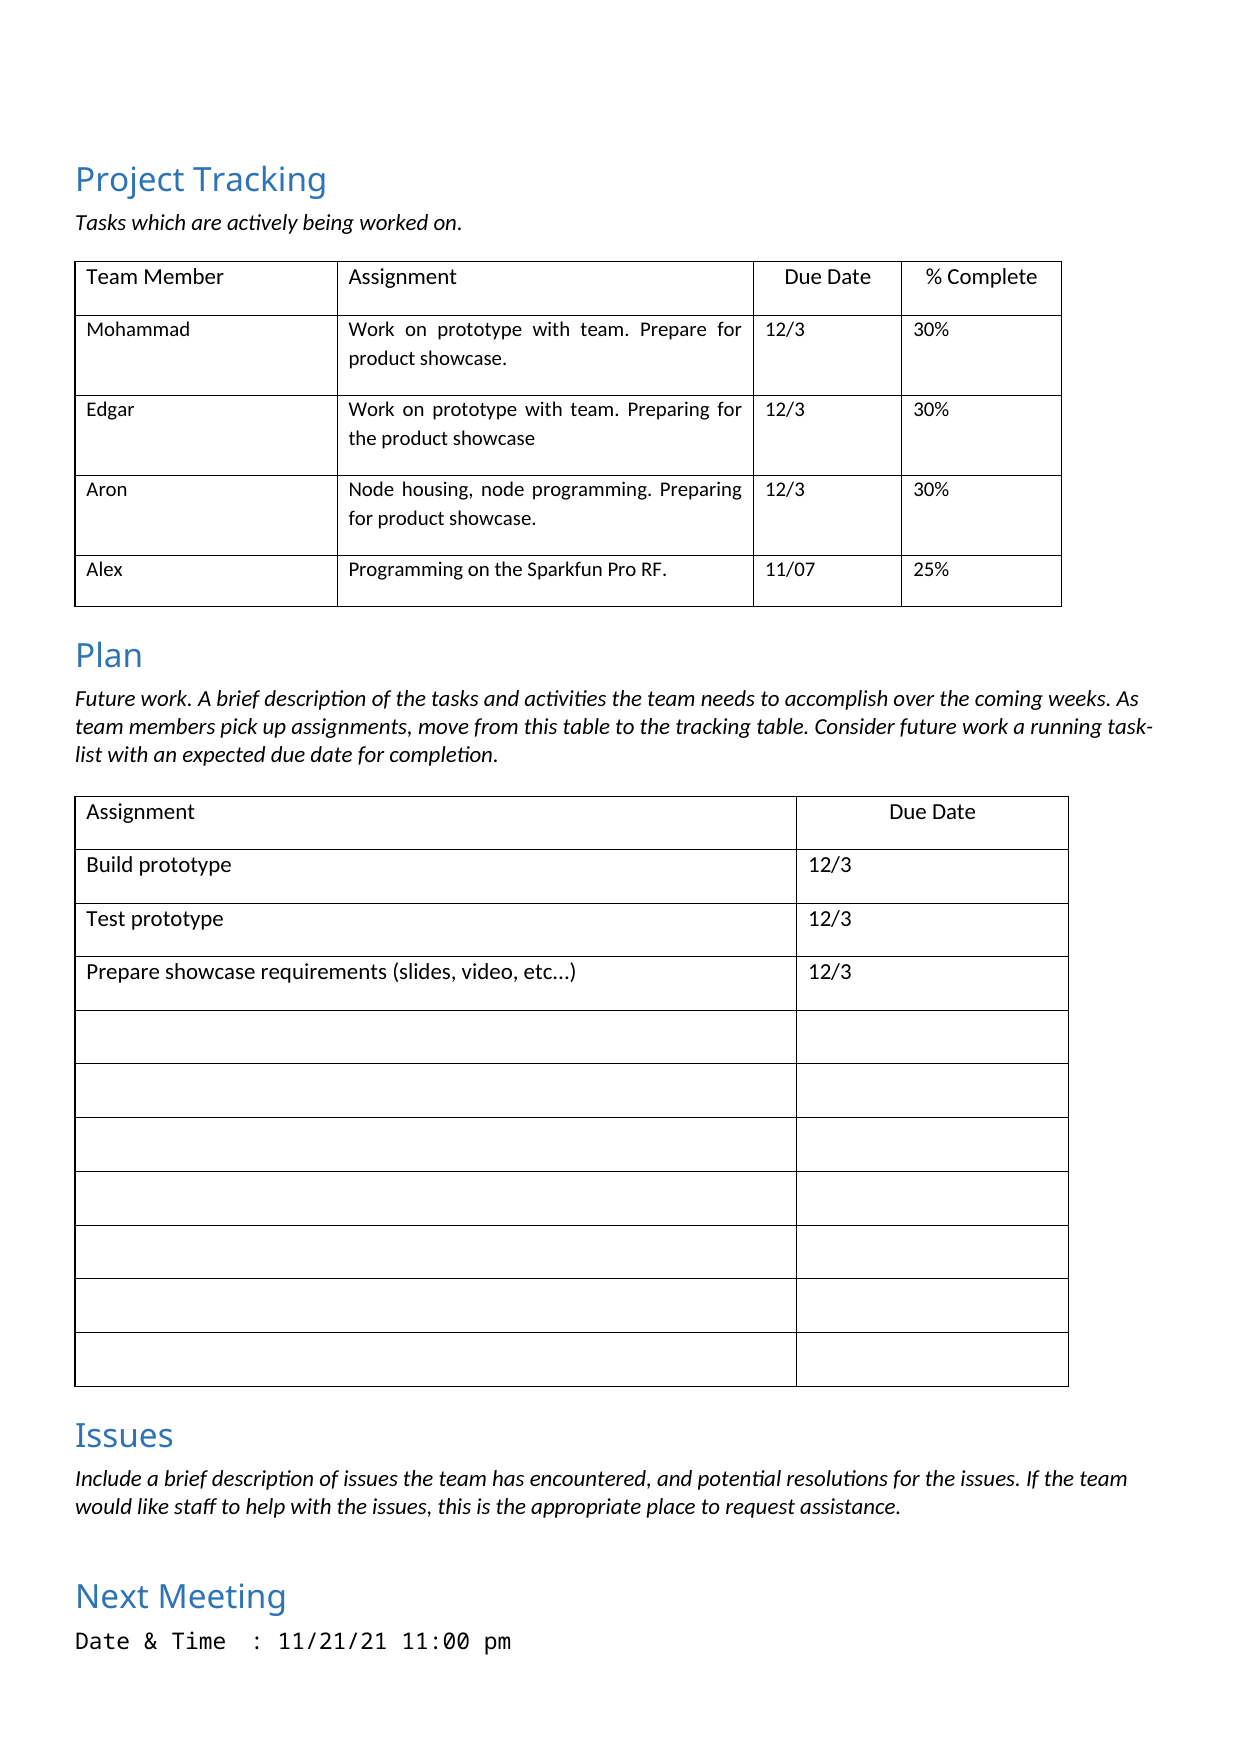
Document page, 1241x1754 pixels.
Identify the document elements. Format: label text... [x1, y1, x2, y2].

table_cell [797, 1226, 1068, 1278]
table_cell [76, 1118, 796, 1171]
table_cell Node housing, node programming. Preparing for product showcase. [338, 476, 753, 555]
subtitle Project Tracking [75, 156, 1165, 201]
text Future work. A brief description of the tasks and activities the team needs to accomplish over the coming weeks. As team members pick up assignments, move from this table to the tracking table. Consider future work a running task-list with an expected due date for completion. [75, 684, 1165, 768]
table_cell 12/3 [754, 396, 901, 475]
table_cell 30% [902, 396, 1061, 475]
table_header % Complete [902, 262, 1061, 315]
table_cell Alex [76, 556, 337, 606]
table_cell Work on prototype with team. Prepare for product showcase. [338, 316, 753, 395]
table_cell Test prototype [76, 904, 796, 956]
table_header Due Date [754, 262, 901, 315]
table_cell 30% [902, 316, 1061, 395]
table_cell Edgar [76, 396, 337, 475]
table_cell Build prototype [76, 850, 796, 903]
table_cell [797, 1118, 1068, 1171]
subtitle Plan [75, 632, 1165, 677]
table_cell [76, 1011, 796, 1063]
table_header Team Member [76, 262, 337, 315]
table_cell [76, 1279, 796, 1332]
table_cell Mohammad [76, 316, 337, 395]
table_cell 11/07 [754, 556, 901, 606]
table_cell Aron [76, 476, 337, 555]
table_cell [797, 1333, 1068, 1386]
table_cell [797, 1011, 1068, 1063]
table_cell 12/3 [754, 316, 901, 395]
table_cell 30% [902, 476, 1061, 555]
table_cell [76, 1333, 796, 1386]
table_cell Work on prototype with team. Preparing for the product showcase [338, 396, 753, 475]
table_header Due Date [797, 797, 1068, 849]
text Include a brief description of issues the team has encountered, and potential resolutions for the issues. If the team would like staff to help with the issues, this is the appropriate place to request assistance. [75, 1464, 1165, 1520]
table_cell [797, 1279, 1068, 1332]
text Tasks which are actively being worked on. [75, 208, 1165, 236]
table_cell [797, 1172, 1068, 1224]
table_cell 12/3 [797, 904, 1068, 956]
table_cell 12/3 [797, 850, 1068, 903]
table_cell [76, 1226, 796, 1278]
subtitle Issues [75, 1412, 1165, 1457]
table_header Assignment [76, 797, 796, 849]
table_cell Programming on the Sparkfun Pro RF. [338, 556, 753, 606]
table_cell [76, 1064, 796, 1117]
table_cell 25% [902, 556, 1061, 606]
table_header Assignment [338, 262, 753, 315]
table_cell 12/3 [754, 476, 901, 555]
table_cell [76, 1172, 796, 1224]
subtitle Next Meeting [75, 1573, 1165, 1618]
text Date & Time : 11/21/21 11:00 pm [75, 1625, 1165, 1657]
table_cell 12/3 [797, 957, 1068, 1009]
table_cell Prepare showcase requirements (slides, video, etc...) [76, 957, 796, 1009]
table_cell [797, 1064, 1068, 1117]
